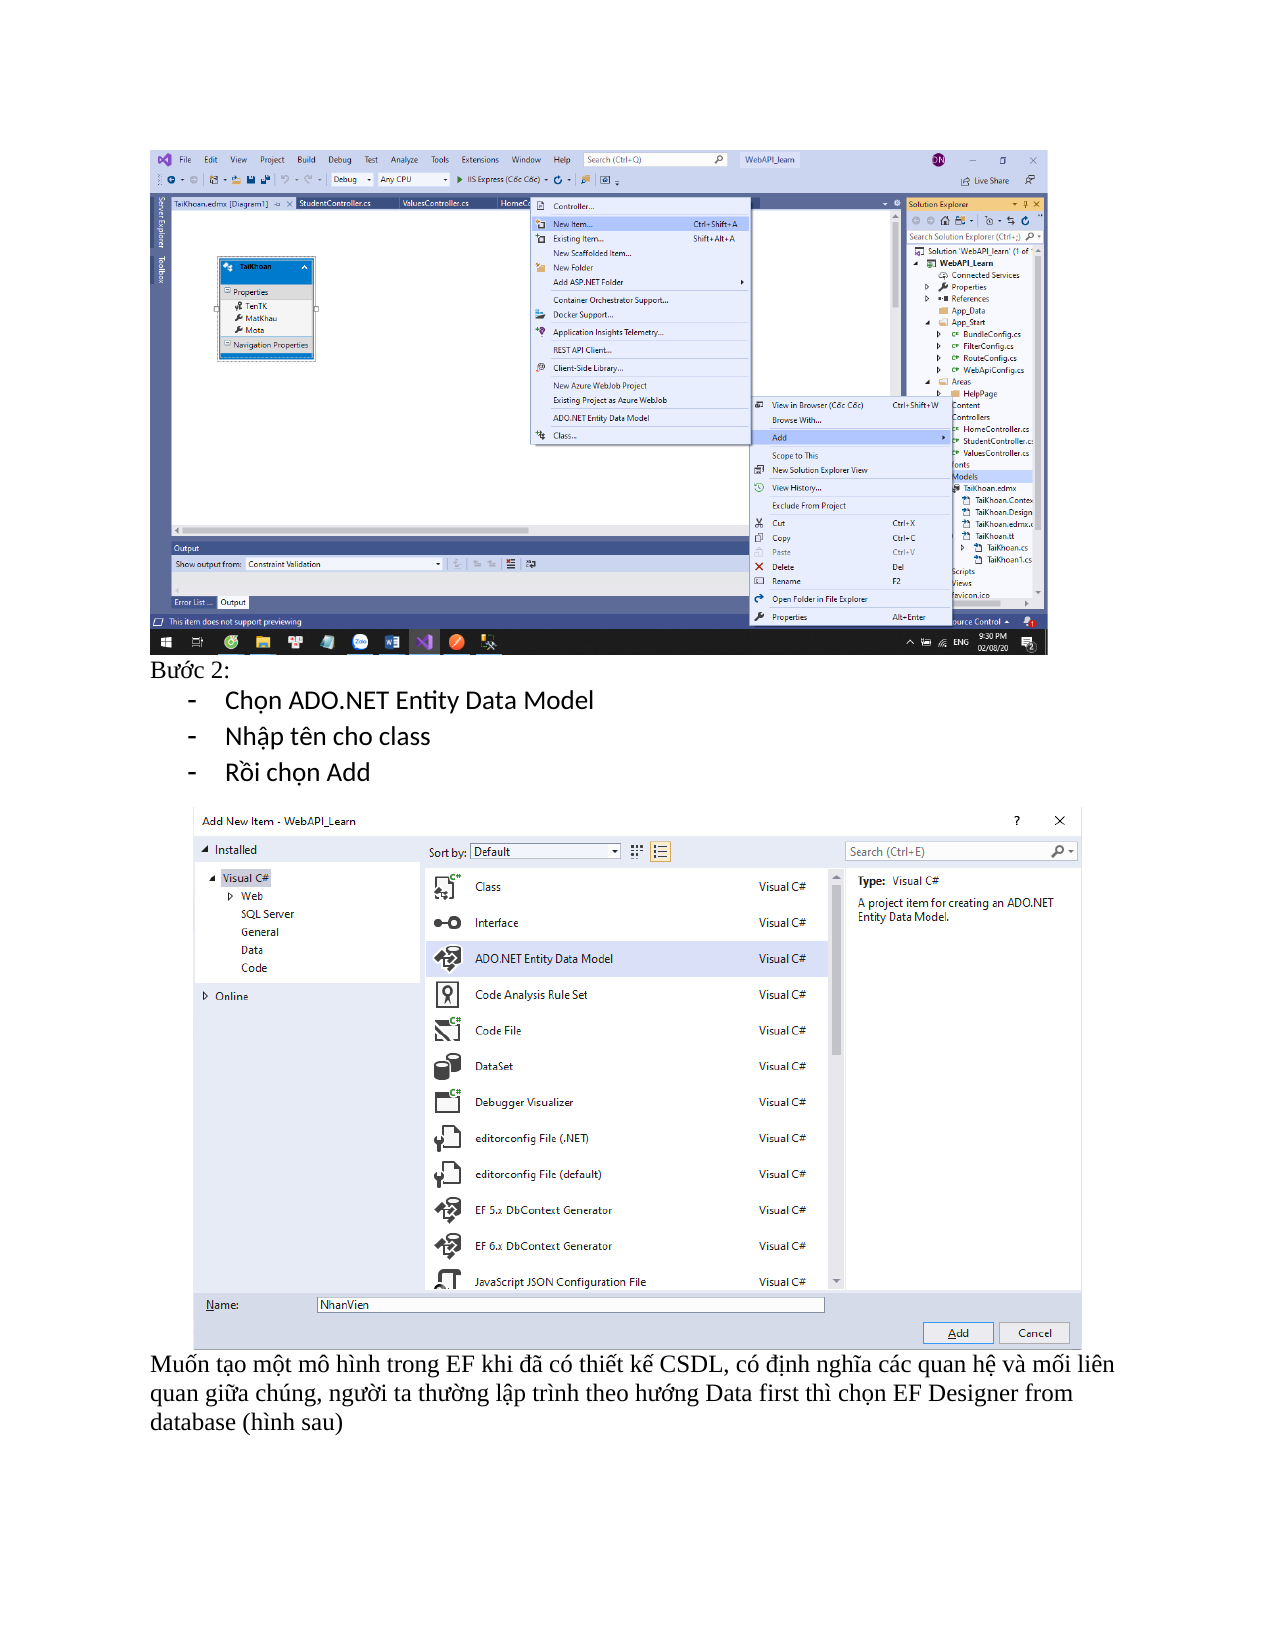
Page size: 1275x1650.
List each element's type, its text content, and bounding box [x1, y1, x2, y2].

text Muốn tạo một mô hình trong EF khi đã có thiết kế CSDL, có định nghĩa các quan hệ và mối liên quan giữa chúng, người ta thường lập trình theo hướng Data first thì chọn EF Designer from database (hình sau) [150, 1349, 1125, 1436]
list Chọn ADO.NET Entity Data Model [187, 683, 1125, 716]
list Rồi chọn Add [187, 755, 1125, 788]
text Bước 2: [150, 655, 1125, 683]
picture [150, 150, 1048, 655]
list Nhập tên cho class [187, 719, 1125, 752]
picture [193, 807, 1082, 1350]
